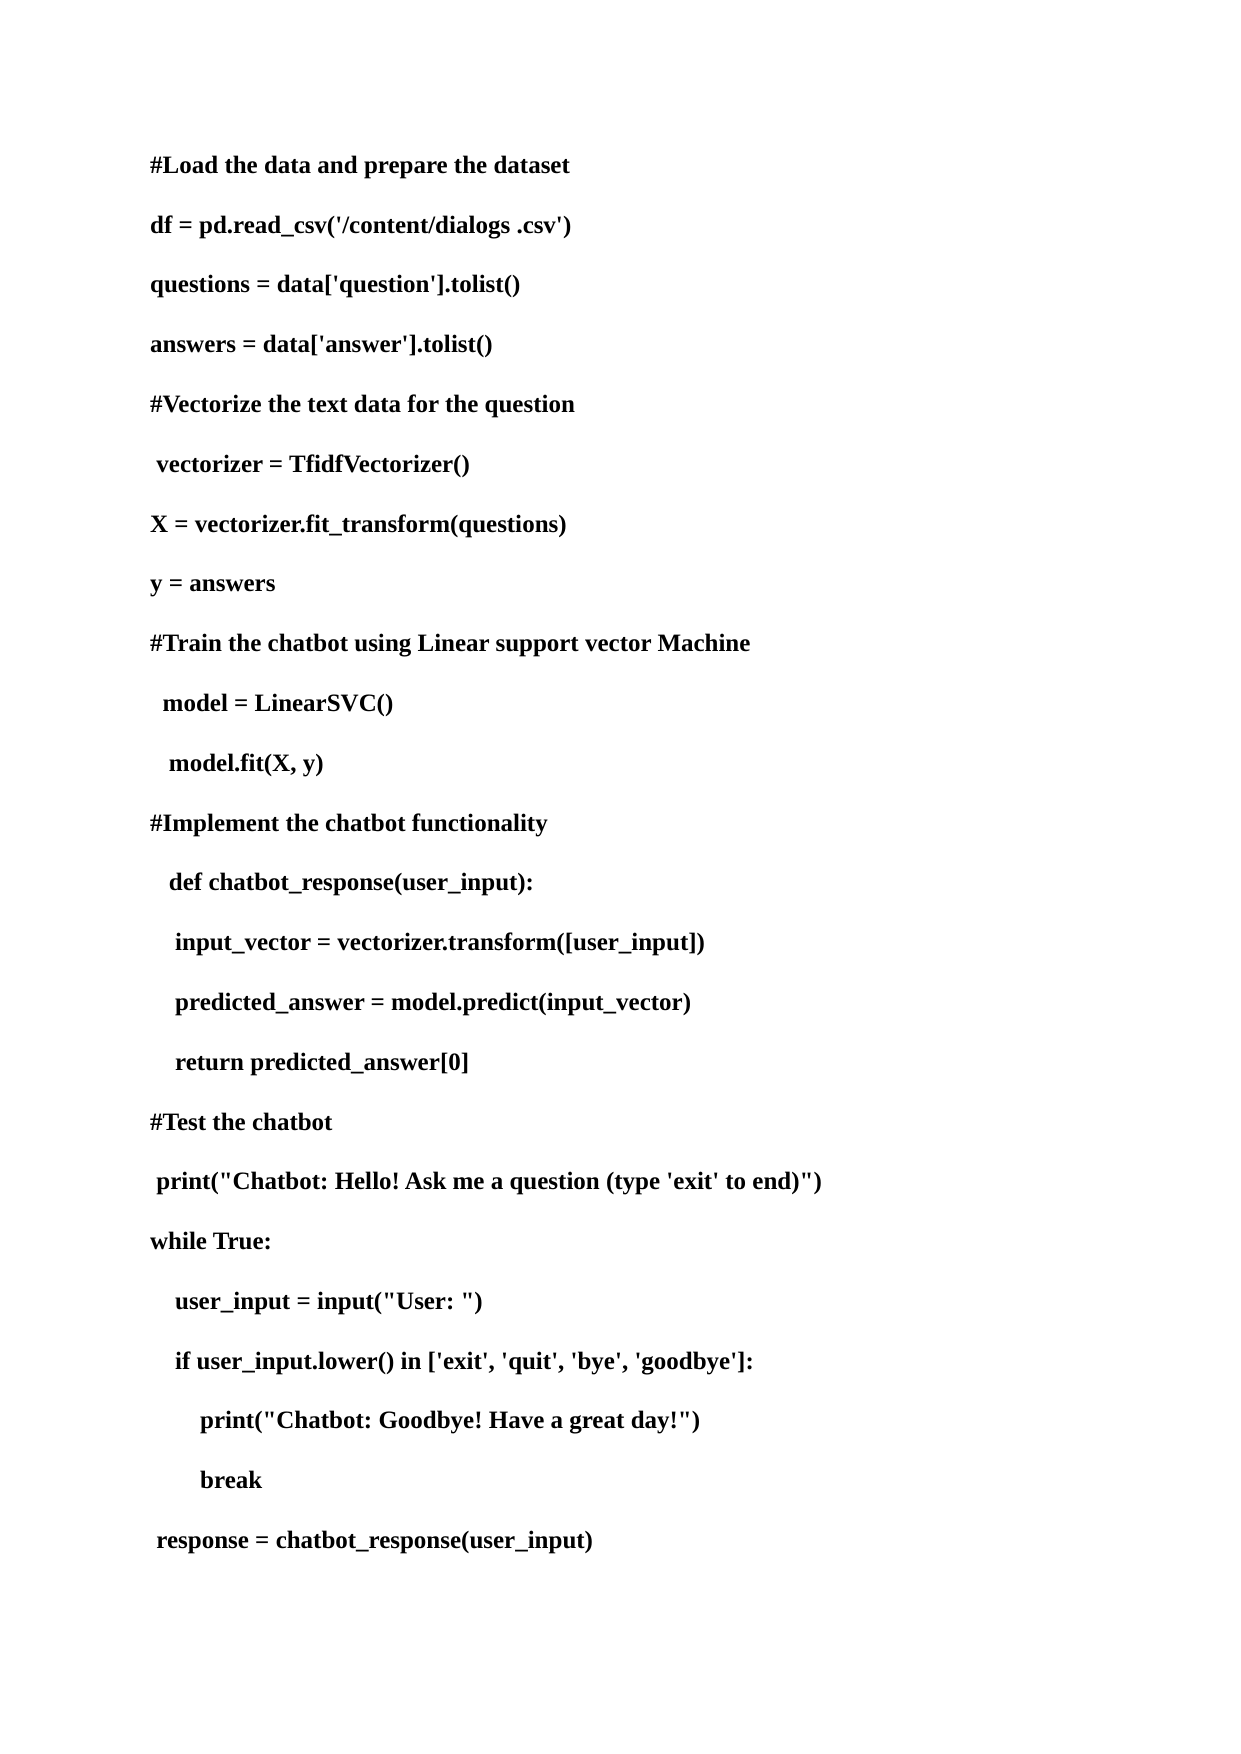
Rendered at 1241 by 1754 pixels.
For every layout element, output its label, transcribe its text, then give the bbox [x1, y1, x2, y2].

text answers = data['answer'].tolist() [150, 329, 1090, 358]
text if user_input.lower() in ['exit', 'quit', 'bye', 'goodbye']: [150, 1346, 1090, 1374]
text while True: [150, 1226, 1090, 1255]
text model.fit(X, y) [150, 748, 1090, 777]
text #Test the chatbot [150, 1107, 1090, 1135]
text predicted_answer = model.predict(input_vector) [150, 987, 1090, 1016]
text #Implement the chatbot functionality [150, 808, 1090, 836]
text y = answers [150, 568, 1090, 597]
text response = chatbot_response(user_input) [150, 1525, 1090, 1554]
text user_input = input("User: ") [150, 1286, 1090, 1315]
text def chatbot_response(user_input): [150, 867, 1090, 896]
text #Vectorize the text data for the question [150, 389, 1090, 418]
text vectorizer = TfidfVectorizer() [150, 449, 1090, 478]
text input_vector = vectorizer.transform([user_input]) [150, 927, 1090, 956]
text #Load the data and prepare the dataset [150, 150, 1090, 179]
text questions = data['question'].tolist() [150, 269, 1090, 298]
text return predicted_answer[0] [150, 1047, 1090, 1076]
text df = pd.read_csv('/content/dialogs .csv') [150, 210, 1090, 238]
text model = LinearSVC() [150, 688, 1090, 717]
text print("Chatbot: Goodbye! Have a great day!") [150, 1406, 1090, 1434]
text X = vectorizer.fit_transform(questions) [150, 509, 1090, 537]
text print("Chatbot: Hello! Ask me a question (type 'exit' to end)") [150, 1166, 1090, 1195]
text break [150, 1465, 1090, 1494]
text #Train the chatbot using Linear support vector Machine [150, 628, 1090, 657]
